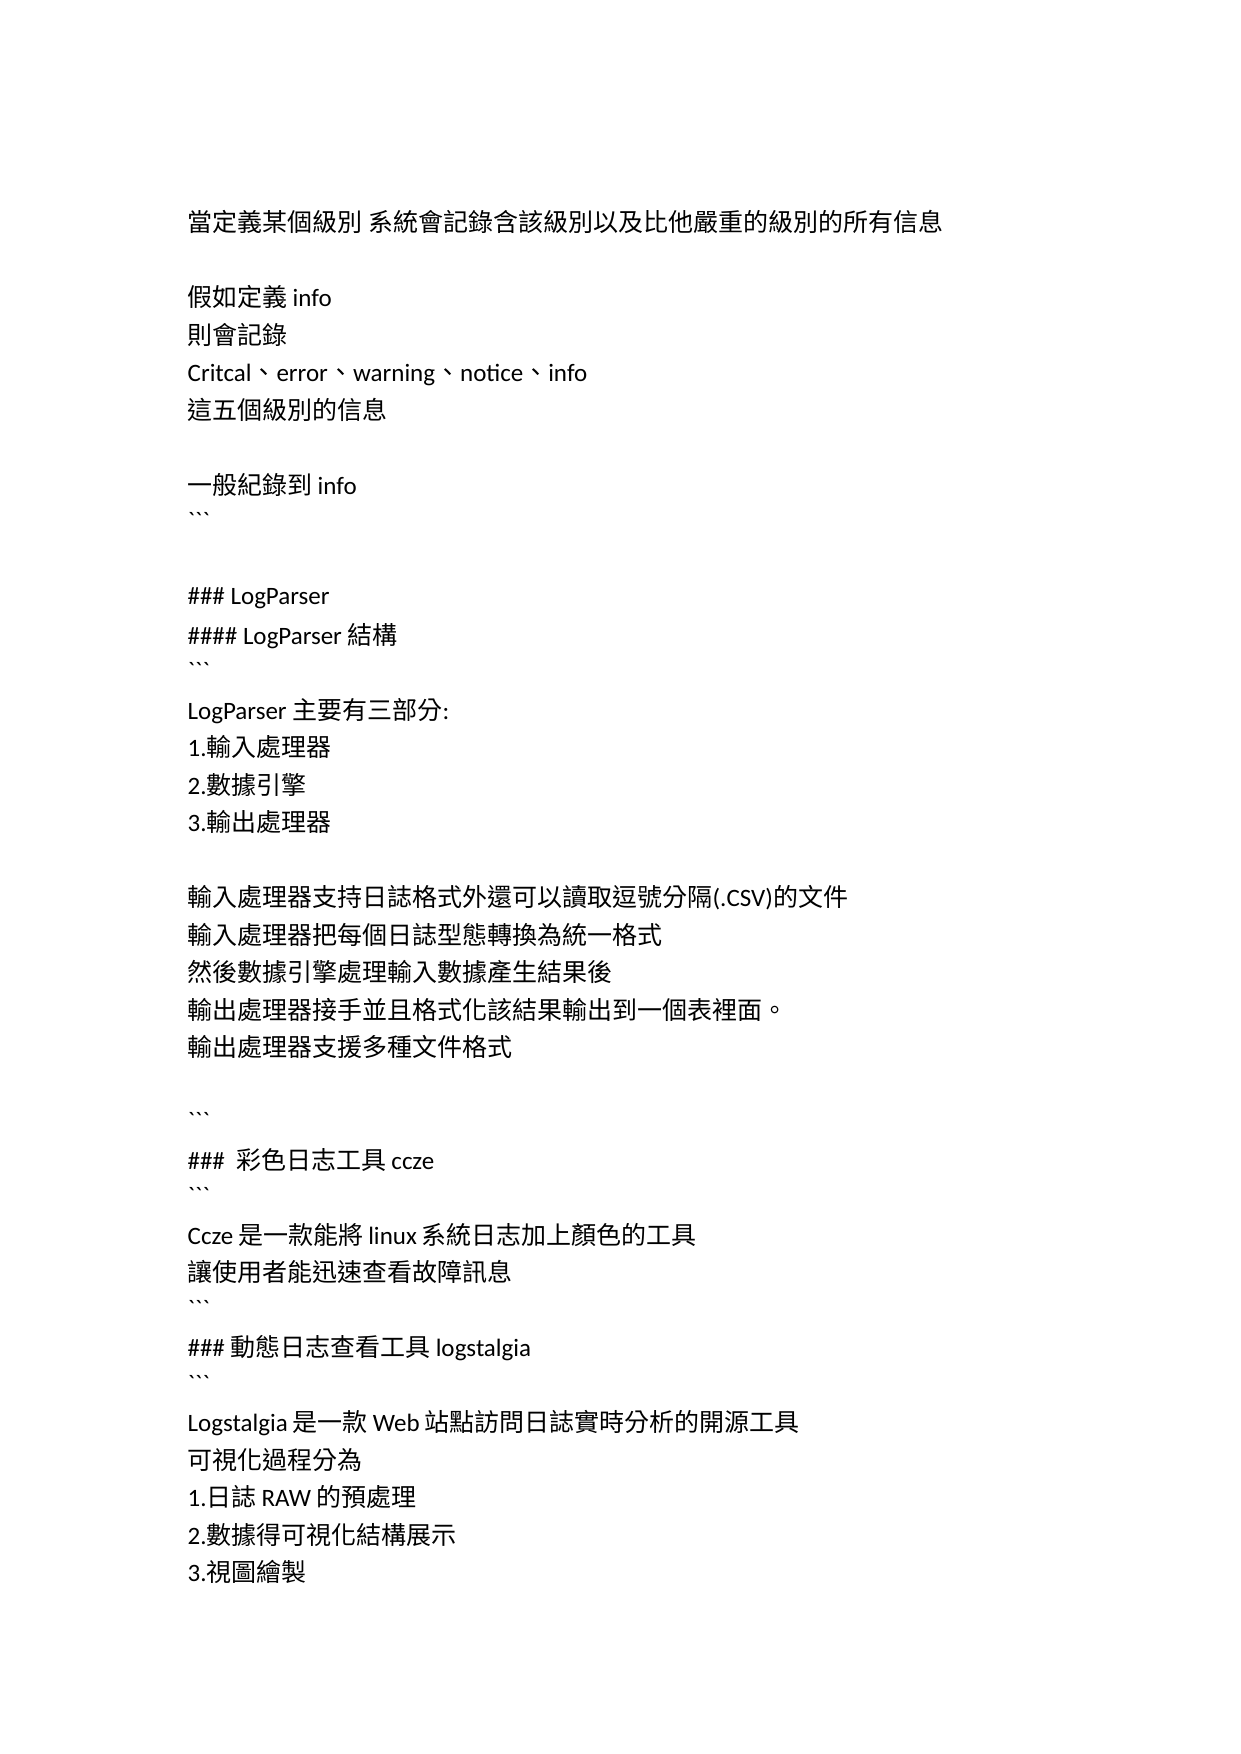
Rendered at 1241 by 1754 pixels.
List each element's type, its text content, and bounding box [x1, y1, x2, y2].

text LogParser 主要有三部分: [187, 689, 1053, 727]
text 2.數據引擎 [187, 764, 1053, 802]
text 可視化過程分為 [187, 1439, 1053, 1477]
text ``` [187, 1364, 1053, 1402]
text Logstalgia是一款Web站點訪問日誌實時分析的開源工具 [187, 1402, 1053, 1439]
text 輸出處理器接手並且格式化該結果輸出到一個表裡面。 [187, 989, 1053, 1027]
text 這五個級別的信息 [187, 389, 1053, 427]
text ### 彩色日志工具ccze [187, 1139, 1053, 1177]
text ``` [187, 502, 1053, 539]
text 輸入處理器支持日誌格式外還可以讀取逗號分隔(.CSV)的文件 [187, 877, 1053, 914]
text 3.視圖繪製 [187, 1552, 1053, 1589]
text 則會記錄 [187, 314, 1053, 352]
text 一般紀錄到info [187, 464, 1053, 502]
text ``` [187, 1102, 1053, 1139]
text Critcal、error、warning、notice、info [187, 352, 1053, 389]
text 當定義某個級別 系統會記錄含該級別以及比他嚴重的級別的所有信息 [187, 202, 1053, 239]
text 讓使用者能迅速查看故障訊息 [187, 1252, 1053, 1289]
text 然後數據引擎處理輸入數據產生結果後 [187, 952, 1053, 989]
text ``` [187, 652, 1053, 689]
text 輸入處理器把每個日誌型態轉換為統一格式 [187, 914, 1053, 952]
text ### 動態日志查看工具logstalgia [187, 1327, 1053, 1364]
text ``` [187, 1177, 1053, 1214]
text 2.數據得可視化結構展示 [187, 1514, 1053, 1552]
text ### LogParser [187, 577, 1053, 614]
text 3.輸出處理器 [187, 802, 1053, 839]
text ``` [187, 1289, 1053, 1327]
text 假如定義info [187, 277, 1053, 314]
text 1.輸入處理器 [187, 727, 1053, 764]
text 1.日誌RAW的預處理 [187, 1477, 1053, 1514]
text Ccze是一款能將linux系統日志加上顏色的工具 [187, 1214, 1053, 1252]
text #### LogParser 結構 [187, 614, 1053, 652]
text 輸出處理器支援多種文件格式 [187, 1027, 1053, 1064]
